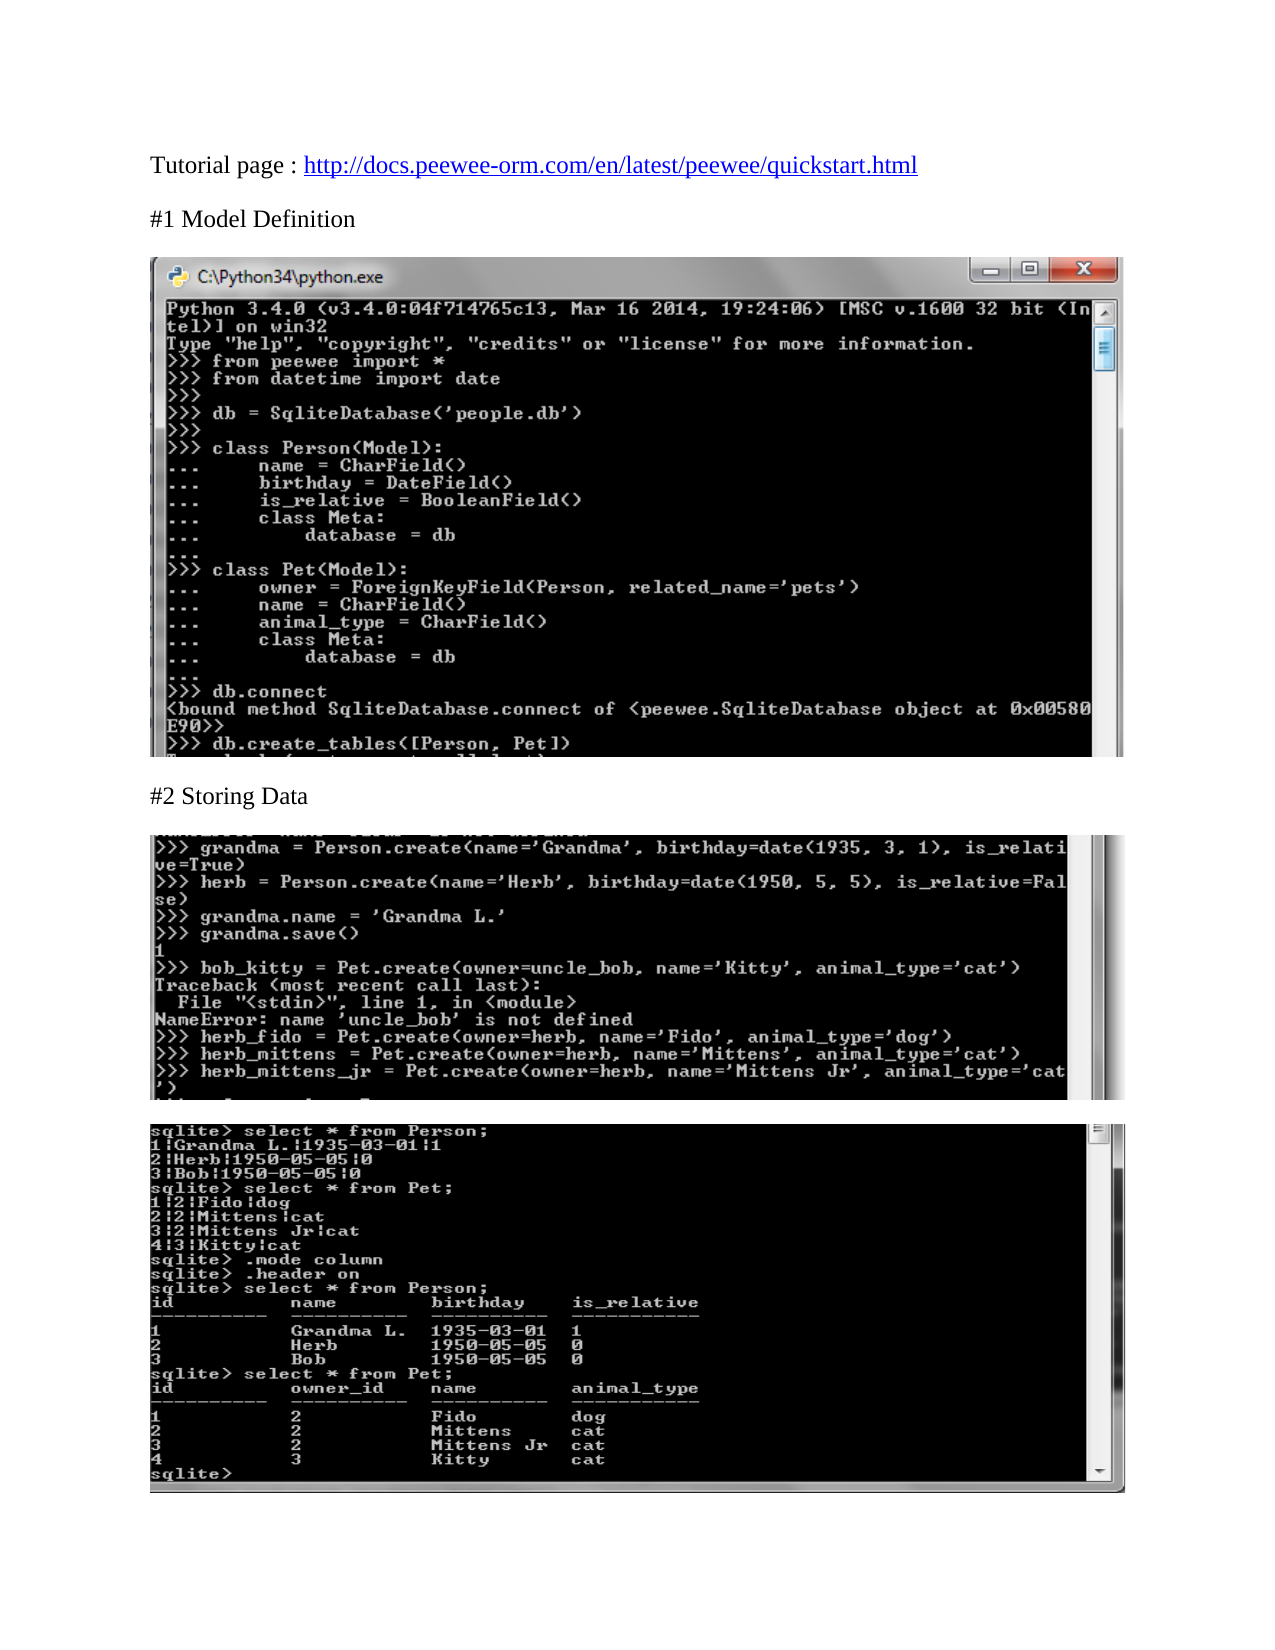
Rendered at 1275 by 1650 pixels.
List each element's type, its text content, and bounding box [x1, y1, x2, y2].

text #2 Storing Data [150, 781, 1125, 810]
picture [150, 257, 1124, 757]
text #1 Model Definition [150, 204, 1125, 233]
picture [150, 1124, 1125, 1493]
picture [150, 835, 1125, 1100]
text Tutorial page : http://docs.peewee-orm.com/en/latest/peewee/quickstart.html [150, 150, 1125, 179]
